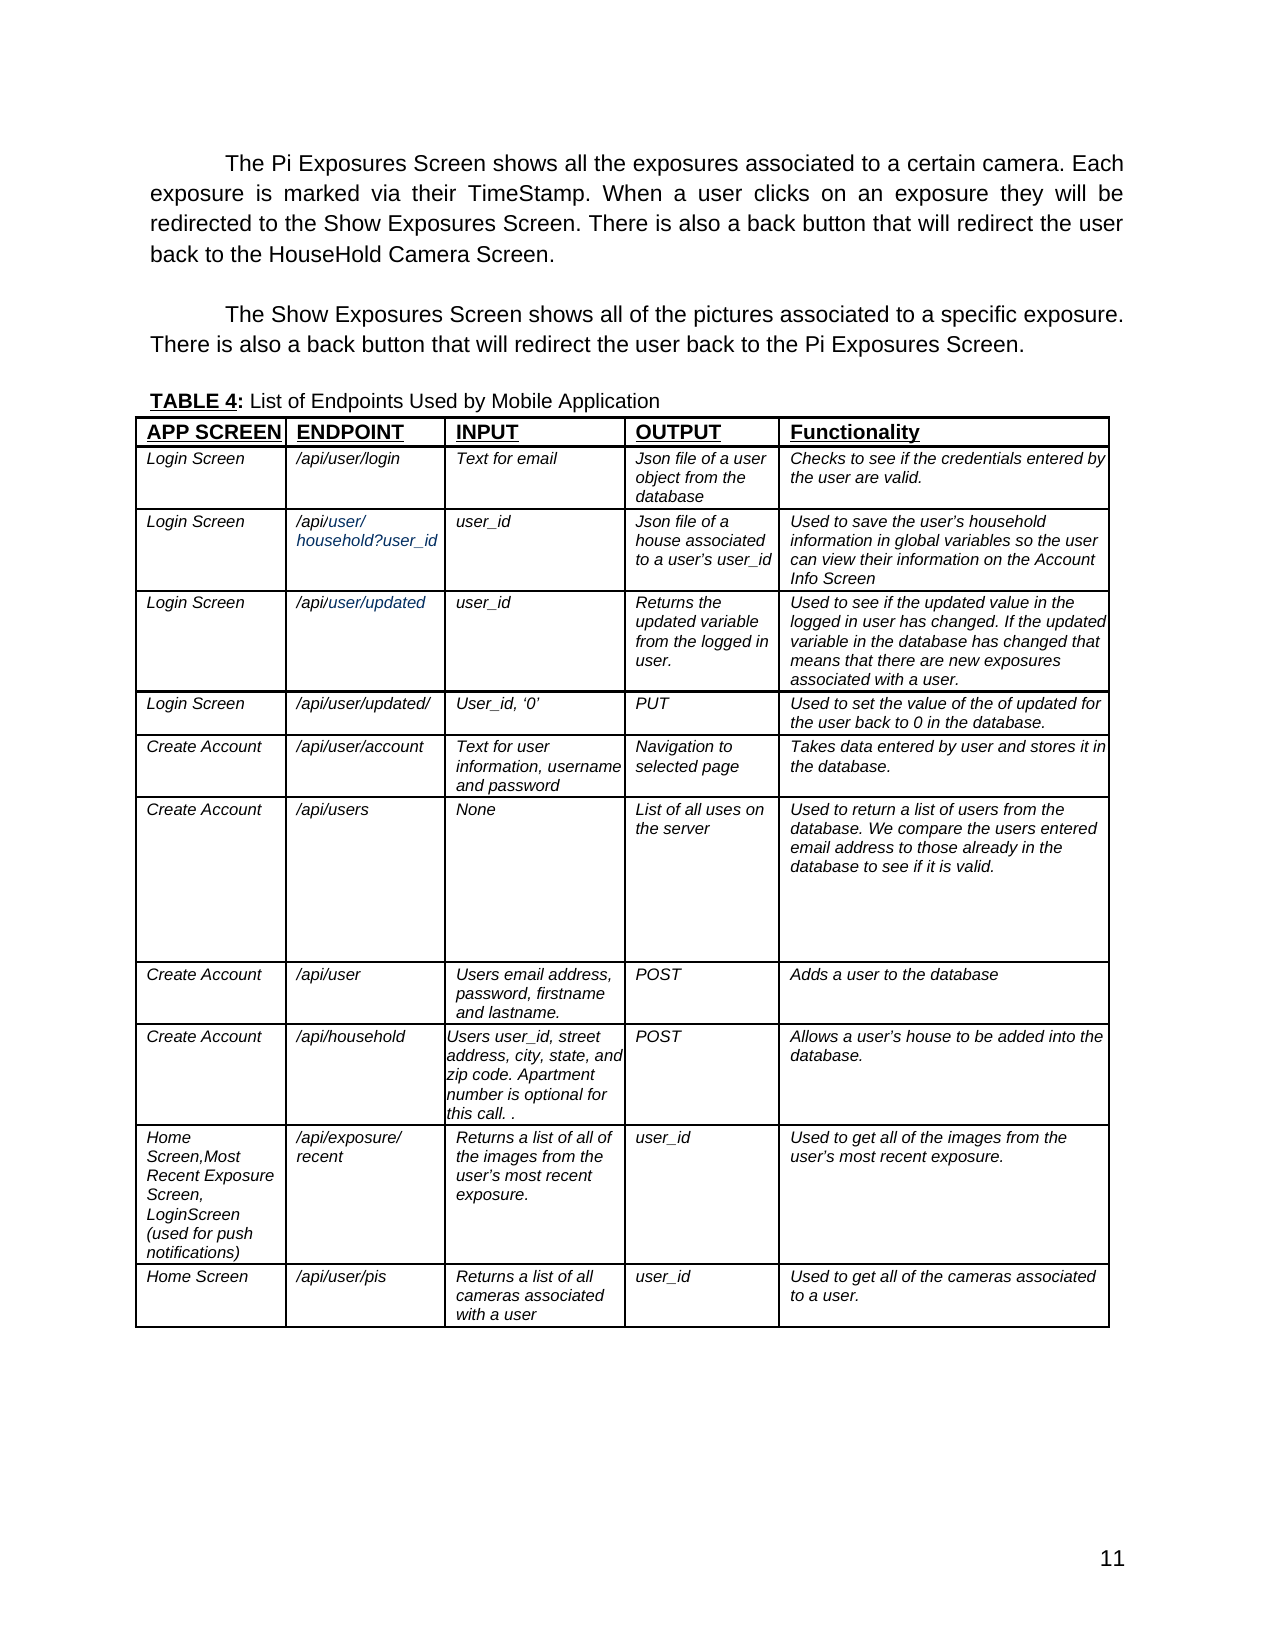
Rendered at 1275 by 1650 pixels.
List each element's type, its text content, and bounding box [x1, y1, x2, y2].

table_cell Used to set the value of the of updated for the user back to 0 in the database. [780, 693, 1108, 734]
table_cell Text for email [446, 448, 624, 508]
table_cell /api/user/household?user_id [287, 510, 444, 589]
table_cell user_id [446, 592, 624, 690]
table_cell Returns the updated variable from the logged in user. [626, 592, 778, 690]
table_cell Users email address, password, firstname and lastname. [446, 963, 624, 1023]
table_header APP SCREEN [137, 419, 285, 445]
table_cell Login Screen [137, 693, 285, 734]
table_cell Login Screen [137, 592, 285, 690]
table_cell Returns a list of all cameras associated with a user [446, 1265, 624, 1326]
table_cell Used to see if the updated value in the logged in user has changed. If the updated variable in the database has changed that means that there are new exposures associated with a user. [780, 592, 1108, 690]
table_cell /api/household [287, 1025, 444, 1124]
text The Pi Exposures Screen shows all the exposures associated to a certain camera. Each exposure is marked via their TimeStamp. When a user clicks on an exposure they will be redirected to the Show Exposures Screen. There is also a back button that will redirect the user back to the HouseHold Camera Screen. [150, 150, 1125, 267]
table_cell /api/user/updated [287, 592, 444, 690]
table_cell Create Account [137, 798, 285, 961]
table_cell None [446, 798, 624, 961]
table_cell user_id [446, 510, 624, 589]
table_cell Home Screen [137, 1265, 285, 1326]
table_cell Used to save the user’s household information in global variables so the user can view their information on the Account Info Screen [780, 510, 1108, 589]
table_cell Returns a list of all of the images from the user’s most recent exposure. [446, 1126, 624, 1263]
table_cell /api/user/updated/ [287, 693, 444, 734]
table_cell Json file of a house associated to a user’s user_id [626, 510, 778, 589]
table_header ENDPOINT [287, 419, 444, 445]
table_cell Text for user information, username and password [446, 736, 624, 796]
table_cell /api/user/login [287, 448, 444, 508]
table_cell /api/user/account [287, 736, 444, 796]
table_cell Used to get all of the images from the user’s most recent exposure. [780, 1126, 1108, 1263]
table_cell /api/users [287, 798, 444, 961]
table_cell Json file of a user object from the database [626, 448, 778, 508]
table_cell Used to return a list of users from the database. We compare the users entered email address to those already in the database to see if it is valid. [780, 798, 1108, 961]
text The Show Exposures Screen shows all of the pictures associated to a specific exposure. There is also a back button that will redirect the user back to the Pi Exposures Screen. [150, 301, 1125, 358]
table_cell /api/exposure/recent [287, 1126, 444, 1263]
table_cell Create Account [137, 1025, 285, 1124]
table_cell Home Screen,Most Recent Exposure Screen, LoginScreen (used for push notifications) [137, 1126, 285, 1263]
table_cell /api/user [287, 963, 444, 1023]
table_cell Login Screen [137, 510, 285, 589]
table_cell List of all uses on the server [626, 798, 778, 961]
text TABLE 4: List of Endpoints Used by Mobile Application [150, 389, 1125, 413]
table_header INPUT [446, 419, 624, 445]
table_cell Create Account [137, 963, 285, 1023]
table_cell Allows a user’s house to be added into the database. [780, 1025, 1108, 1124]
table_cell Navigation to selected page [626, 736, 778, 796]
table_header OUTPUT [626, 419, 778, 445]
table_cell /api/user/pis [287, 1265, 444, 1326]
table_cell Login Screen [137, 448, 285, 508]
table_cell User_id, ‘0’ [446, 693, 624, 734]
table_cell POST [626, 963, 778, 1023]
table_cell PUT [626, 693, 778, 734]
table_cell Create Account [137, 736, 285, 796]
table_cell Takes data entered by user and stores it in the database. [780, 736, 1108, 796]
table_cell Checks to see if the credentials entered by the user are valid. [780, 448, 1108, 508]
table_cell Adds a user to the database [780, 963, 1108, 1023]
table_cell Users user_id, street address, city, state, and zip code. Apartment number is optional for this call. . [446, 1025, 624, 1124]
table_cell user_id [626, 1126, 778, 1263]
table_cell Used to get all of the cameras associated to a user. [780, 1265, 1108, 1326]
table_cell POST [626, 1025, 778, 1124]
table_cell user_id [626, 1265, 778, 1326]
table_header Functionality [780, 419, 1108, 445]
